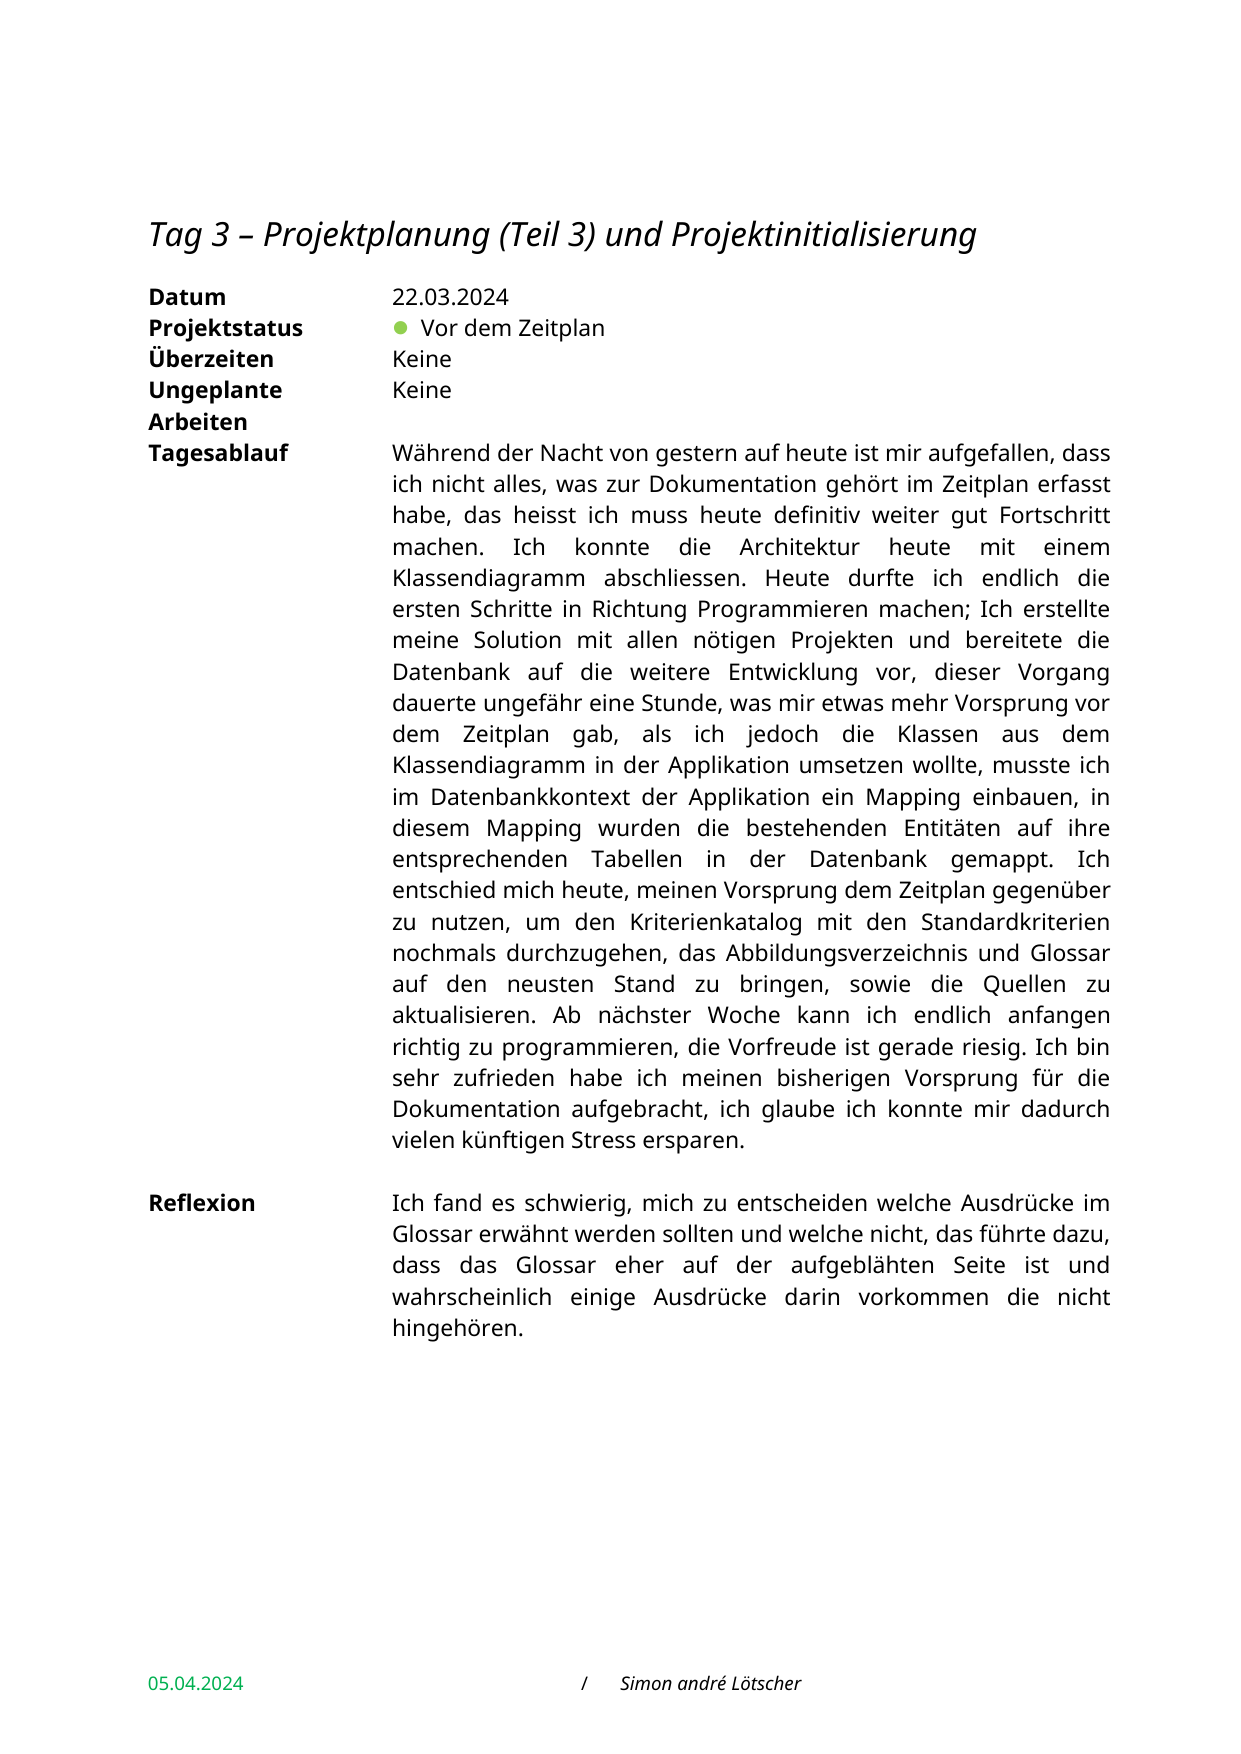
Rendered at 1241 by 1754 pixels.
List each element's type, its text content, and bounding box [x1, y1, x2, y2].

table_cell Überzeiten [148, 343, 381, 374]
table_cell Projektstatus [148, 312, 381, 343]
table_cell Ungeplante Arbeiten [148, 375, 381, 437]
text Tag 3 – Projektplanung (Teil 3) und Projektinitialisierung [148, 210, 1152, 256]
table_cell Tagesablauf [148, 437, 381, 1187]
table_cell Keine [381, 375, 1122, 437]
table_cell Vor dem Zeitplan [381, 312, 1122, 343]
table_cell Während der Nacht von gestern auf heute ist mir aufgefallen, dass ich nicht alles, was zur Dokumentation gehört im Zeitplan erfasst habe, das heisst ich muss heute definitiv weiter gut Fortschritt machen. Ich konnte die Architektur heute mit einem Klassendiagramm abschliessen. Heute durfte ich endlich die ersten Schritte in Richtung Programmieren machen; Ich erstellte meine Solution mit allen nötigen Projekten und bereitete die Datenbank auf die weitere Entwicklung vor, dieser Vorgang dauerte ungefähr eine Stunde, was mir etwas mehr Vorsprung vor dem Zeitplan gab, als ich jedoch die Klassen aus dem Klassendiagramm in der Applikation umsetzen wollte, musste ich im Datenbankkontext der Applikation ein Mapping einbauen, in diesem Mapping wurden die bestehenden Entitäten auf ihre entsprechenden Tabellen in der Datenbank gemappt. Ich entschied mich heute, meinen Vorsprung dem Zeitplan gegenüber zu nutzen, um den Kriterienkatalog mit den Standardkriterien nochmals durchzugehen, das Abbildungsverzeichnis und Glossar auf den neusten Stand zu bringen, sowie die Quellen zu aktualisieren. Ab nächster Woche kann ich endlich anfangen richtig zu programmieren, die Vorfreude ist gerade riesig. Ich bin sehr zufrieden habe ich meinen bisherigen Vorsprung für die Dokumentation aufgebracht, ich glaube ich konnte mir dadurch vielen künftigen Stress ersparen. [381, 437, 1122, 1187]
table_cell Reflexion [148, 1187, 381, 1374]
table_cell Keine [381, 343, 1122, 374]
table_cell Ich fand es schwierig, mich zu entscheiden welche Ausdrücke im Glossar erwähnt werden sollten und welche nicht, das führte dazu, dass das Glossar eher auf der aufgeblähten Seite ist und wahrscheinlich einige Ausdrücke darin vorkommen die nicht hingehören. [381, 1187, 1122, 1374]
table_header 22.03.2024 [381, 281, 1122, 312]
table_header Datum [148, 281, 381, 312]
